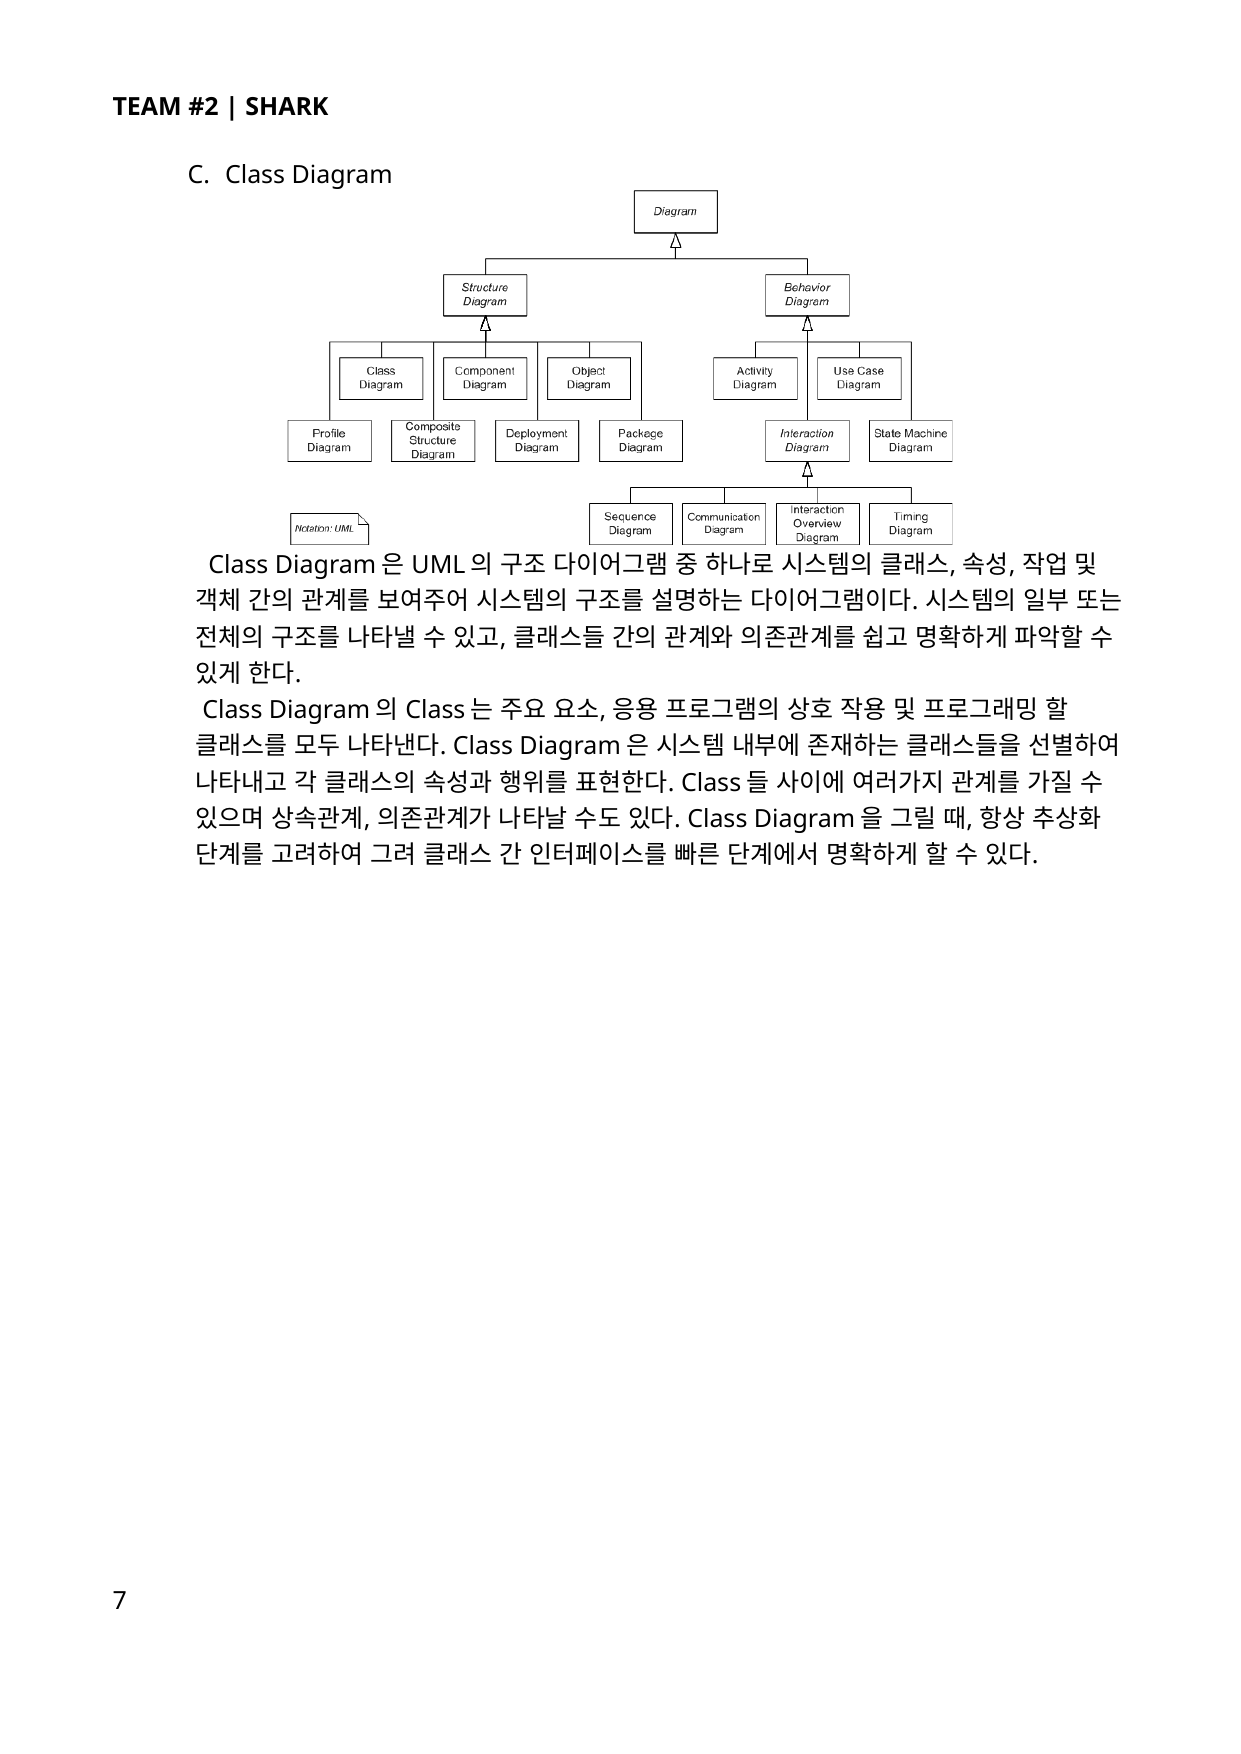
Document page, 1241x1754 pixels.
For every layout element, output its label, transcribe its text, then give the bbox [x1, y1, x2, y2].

text Class Diagram은 UML의 구조 다이어그램 중 하나로 시스템의 클래스, 속성, 작업 및 객체 간의 관계를 보여주어 시스템의 구조를 설명하는 다이어그램이다. 시스템의 일부 또는 전체의 구조를 나타낼 수 있고, 클래스들 간의 관계와 의존관계를 쉽고 명확하게 파악할 수 있게 한다. [196, 544, 1128, 689]
text Class Diagram의 Class는 주요 요소, 응용 프로그램의 상호 작용 및 프로그래밍 할 클래스를 모두 나타낸다. Class Diagram은 시스템 내부에 존재하는 클래스들을 선별하여 나타내고 각 클래스의 속성과 행위를 표현한다. Class들 사이에 여러가지 관계를 가질 수 있으며 상속관계, 의존관계가 나타날 수도 있다. Class Diagram을 그릴 때, 항상 추상화 단계를 고려하여 그려 클래스 간 인터페이스를 빠른 단계에서 명확하게 할 수 있다. [196, 689, 1128, 871]
picture [287, 190, 953, 545]
subtitle Class Diagram [187, 157, 1128, 191]
